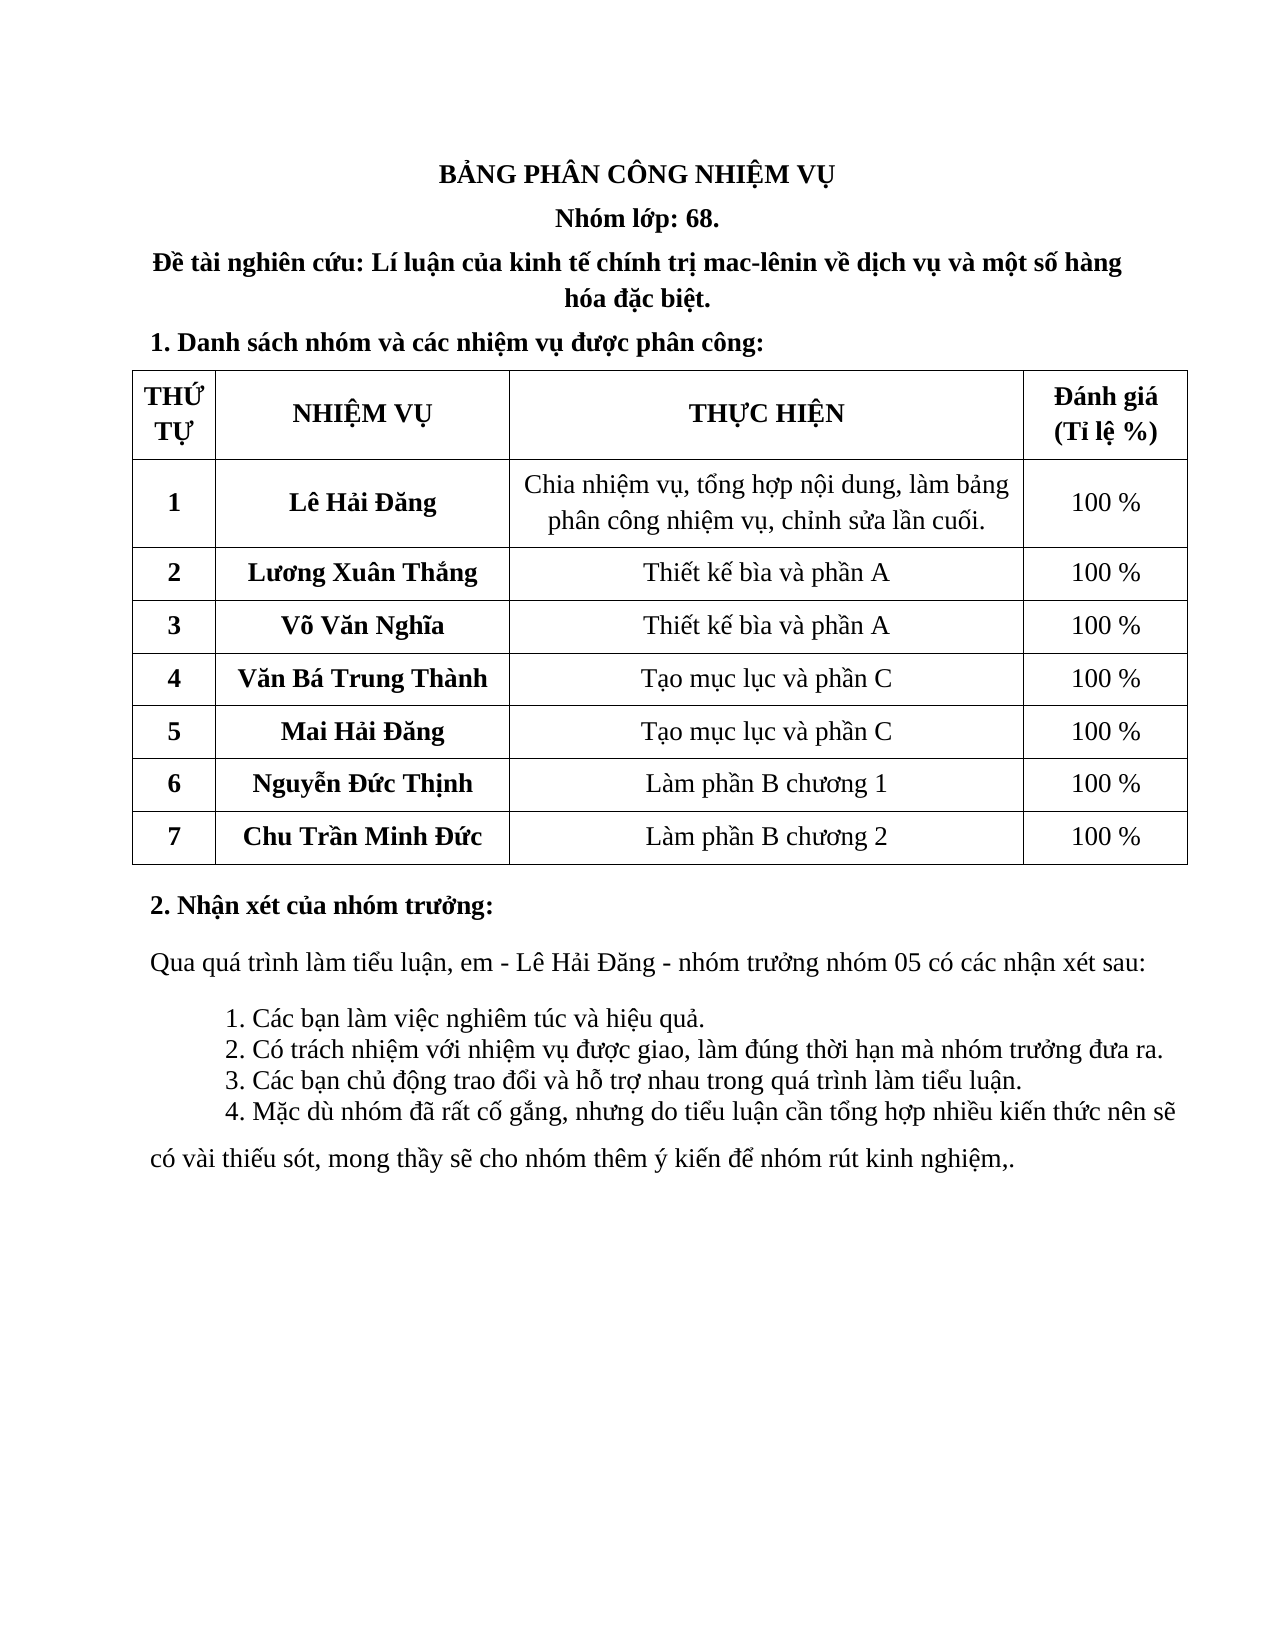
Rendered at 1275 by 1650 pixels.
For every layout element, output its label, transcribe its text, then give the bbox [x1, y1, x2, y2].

table_cell 2 [133, 548, 215, 600]
text Qua quá trình làm tiểu luận, em - Lê Hải Đăng - nhóm trưởng nhóm 05 có các nhận xét sau: [150, 946, 1181, 977]
table_cell Tạo mục lục và phần C [510, 654, 1023, 705]
table_cell 100 % [1024, 548, 1187, 600]
list Các bạn làm việc nghiêm túc và hiệu quả. [150, 1002, 1125, 1033]
table_cell 5 [133, 706, 215, 758]
table_header Đánh giá (Tỉ lệ %) [1024, 371, 1187, 459]
table_header NHIỆM VỤ [216, 371, 509, 459]
text Đề tài nghiên cứu: Lí luận của kinh tế chính trị mac-lênin về dịch vụ và một số hàng hóa đặc biệt. [149, 246, 1125, 313]
table_cell 100 % [1024, 759, 1187, 811]
table_cell 100 % [1024, 812, 1187, 863]
table_cell Mai Hải Đăng [216, 706, 509, 758]
table_cell Nguyễn Đức Thịnh [216, 759, 509, 811]
table_cell 1 [133, 460, 215, 547]
table_cell Chia nhiệm vụ, tổng hợp nội dung, làm bảng phân công nhiệm vụ, chỉnh sửa lần cuối. [510, 460, 1023, 547]
table_cell 4 [133, 654, 215, 705]
table_cell Thiết kế bìa và phần A [510, 548, 1023, 600]
table_cell Thiết kế bìa và phần A [510, 601, 1023, 653]
table_cell Chu Trần Minh Đức [216, 812, 509, 863]
text 2. Nhận xét của nhóm trưởng: [150, 889, 1125, 921]
table_cell Làm phần B chương 1 [510, 759, 1023, 811]
table_cell Võ Văn Nghĩa [216, 601, 509, 653]
list Có trách nhiệm với nhiệm vụ được giao, làm đúng thời hạn mà nhóm trưởng đưa ra. [150, 1033, 1181, 1064]
text Nhóm lớp: 68. [149, 202, 1125, 233]
table_cell Lê Hải Đăng [216, 460, 509, 547]
table_header THỰC HIỆN [510, 371, 1023, 459]
text 1. Danh sách nhóm và các nhiệm vụ được phân công: [150, 326, 1125, 357]
table_cell 6 [133, 759, 215, 811]
text BẢNG PHÂN CÔNG NHIỆM VỤ [149, 158, 1125, 189]
table_cell Lương Xuân Thắng [216, 548, 509, 600]
table_cell Làm phần B chương 2 [510, 812, 1023, 863]
table_cell 7 [133, 812, 215, 863]
table_cell 100 % [1024, 601, 1187, 653]
table_cell Văn Bá Trung Thành [216, 654, 509, 705]
list Mặc dù nhóm đã rất cố gắng, nhưng do tiểu luận cần tổng hợp nhiều kiến thức nên sẽ có vài thiếu sót, mong thầy sẽ cho nhóm thêm ý kiến để nhóm rút kinh nghiệm,. [150, 1095, 1181, 1173]
table_cell 100 % [1024, 654, 1187, 705]
table_cell 3 [133, 601, 215, 653]
list Các bạn chủ động trao đổi và hỗ trợ nhau trong quá trình làm tiểu luận. [150, 1064, 1181, 1095]
table_cell 100 % [1024, 460, 1187, 547]
table_header THỨ TỰ [133, 371, 215, 459]
table_cell Tạo mục lục và phần C [510, 706, 1023, 758]
table_cell 100 % [1024, 706, 1187, 758]
